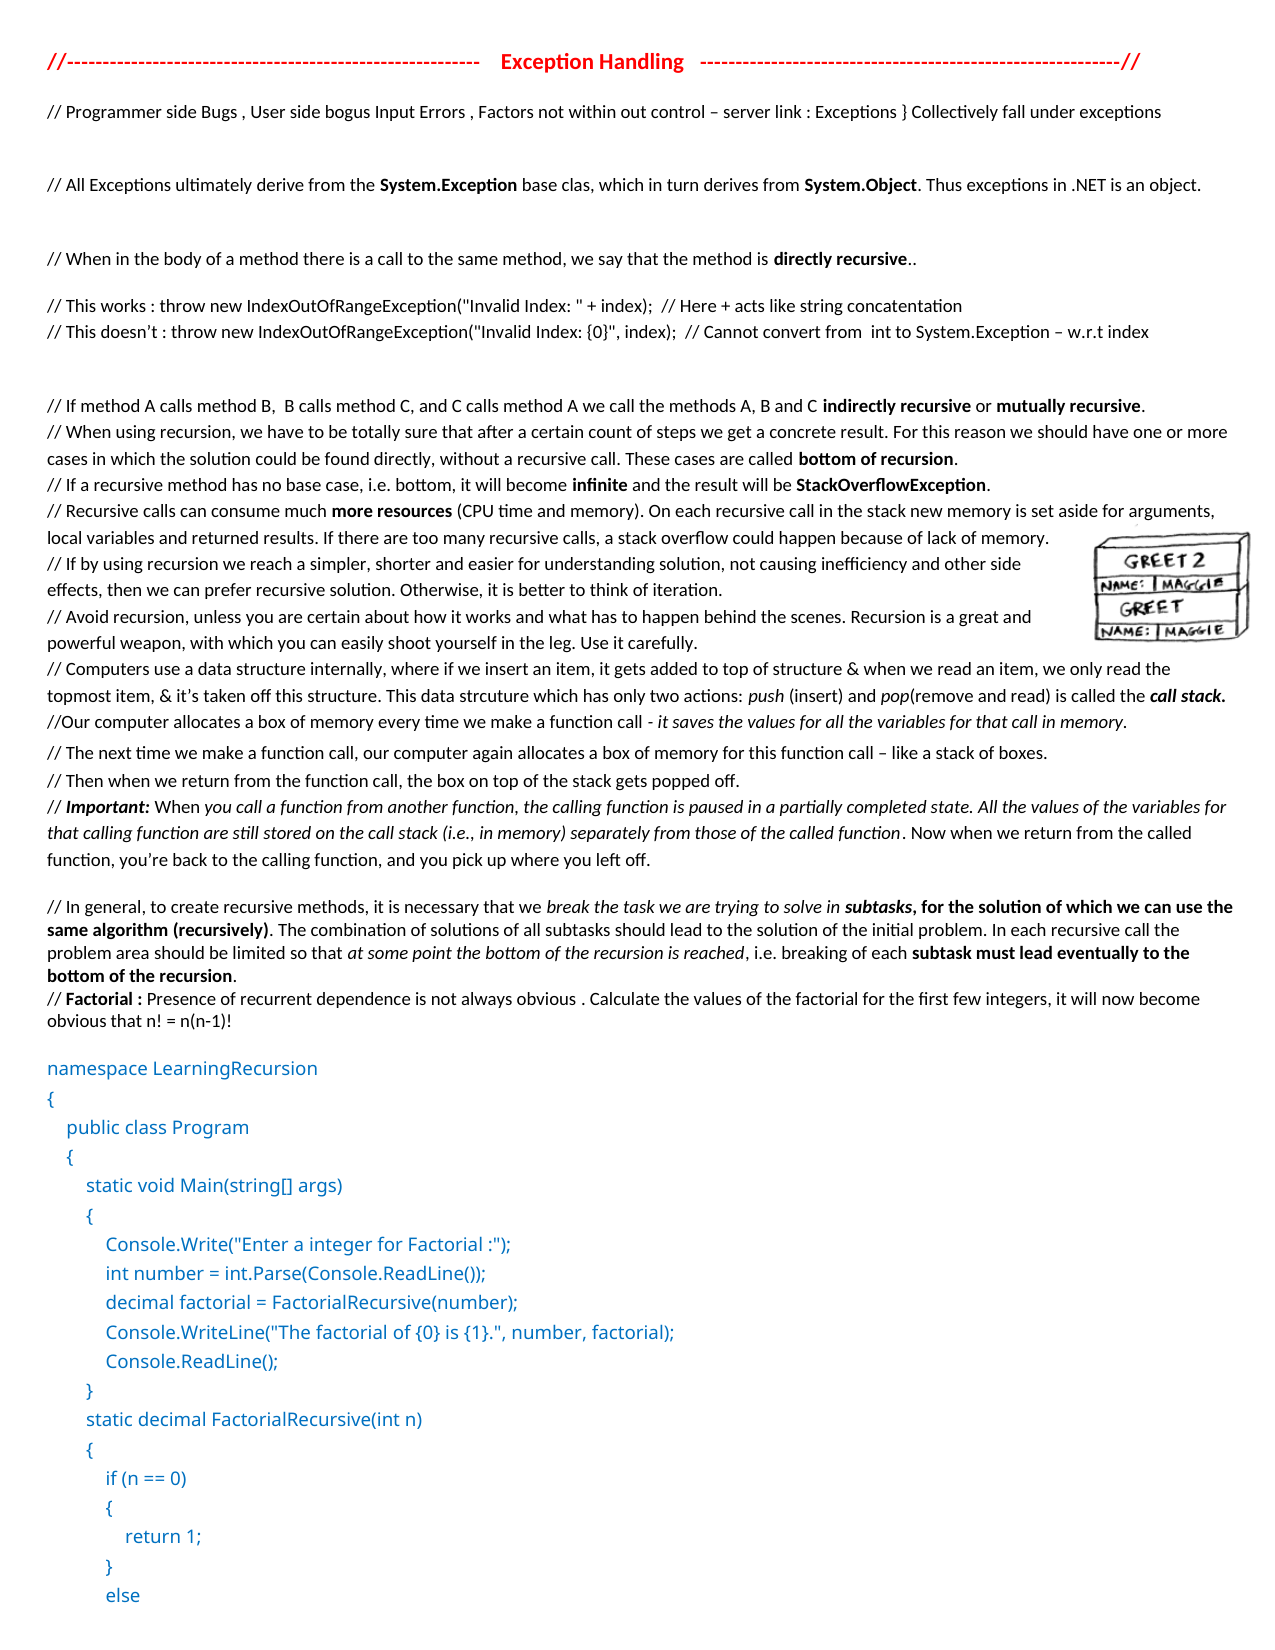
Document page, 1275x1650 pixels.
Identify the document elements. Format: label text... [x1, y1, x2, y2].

text // All Exceptions ultimately derive from the System.Exception base clas, which in turn derives from System.Object. Thus exceptions in .NET is an object. [47, 147, 1237, 196]
text // Programmer side Bugs , User side bogus Input Errors , Factors not within out control – server link : Exceptions } Collectively fall under exceptions [47, 100, 1237, 123]
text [47, 1056, 1237, 1608]
text // When in the body of a method there is a call to the same method, we say that the method is directly recursive.. [47, 221, 1237, 270]
text // In general, to create recursive methods, it is necessary that we break the task we are trying to solve in subtasks, for the solution of which we can use the same algorithm (recursively). The combination of solutions of all subtasks should lead to the solution of the initial problem. In each recursive call the problem area should be limited so that at some point the bottom of the recursion is reached, i.e. breaking of each subtask must lead eventually to the bottom of the recursion. // Factorial : Presence of recurrent dependence is not always obvious . Calculate the values of the factorial for the first few integers, it will now become obvious that n! = n(n-1)! [47, 895, 1237, 1033]
picture [1079, 523, 1263, 646]
text // This works : throw new IndexOutOfRangeException("Invalid Index: " + index); // Here + acts like string concatentation // This doesn’t : throw new IndexOutOfRangeException("Invalid Index: {0}", index); // Cannot convert from int to System.Exception – w.r.t index [47, 294, 1237, 343]
text // If method A calls method B, B calls method C, and C calls method A we call the methods A, B and C indirectly recursive or mutually recursive. // When using recursion, we have to be totally sure that after a certain count of steps we get a concrete result. For this reason we should have one or more cases in which the solution could be found directly, without a recursive call. These cases are called bottom of recursion. // If a recursive method has no base case, i.e. bottom, it will become infinite and the result will be StackOverflowException. // Recursive calls can consume much more resources (CPU time and memory). On each recursive call in the stack new memory is set aside for arguments, local variables and returned results. If there are too many recursive calls, a stack overflow could happen because of lack of memory. // If by using recursion we reach a simpler, shorter and easier for understanding solution, not causing inefficiency and other side effects, then we can prefer recursive solution. Otherwise, it is better to think of iteration. // Avoid recursion, unless you are certain about how it works and what has to happen behind the scenes. Recursion is a great and powerful weapon, with which you can easily shoot yourself in the leg. Use it carefully. // Computers use a data structure internally, where if we insert an item, it gets added to top of structure & when we read an item, we only read the topmost item, & it’s taken off this structure. This data strcuture which has only two actions: push (insert) and pop(remove and read) is called the call stack. //Our computer allocates a box of memory every time we make a function call - it saves the values for all the variables for that call in memory. // The next time we make a function call, our computer again allocates a box of memory for this function call – like a stack of boxes. // Then when we return from the function call, the box on top of the stack gets popped off. // Important: When you call a function from another function, the calling function is paused in a partially completed state. All the values of the variables for that calling function are still stored on the call stack (i.e., in memory) separately from those of the called function. Now when we return from the called function, you’re back to the calling function, and you pick up where you left off. [47, 368, 1237, 871]
text //---------------------------------------------------------- Exception Handling -----------------------------------------------------------// [47, 47, 1237, 75]
